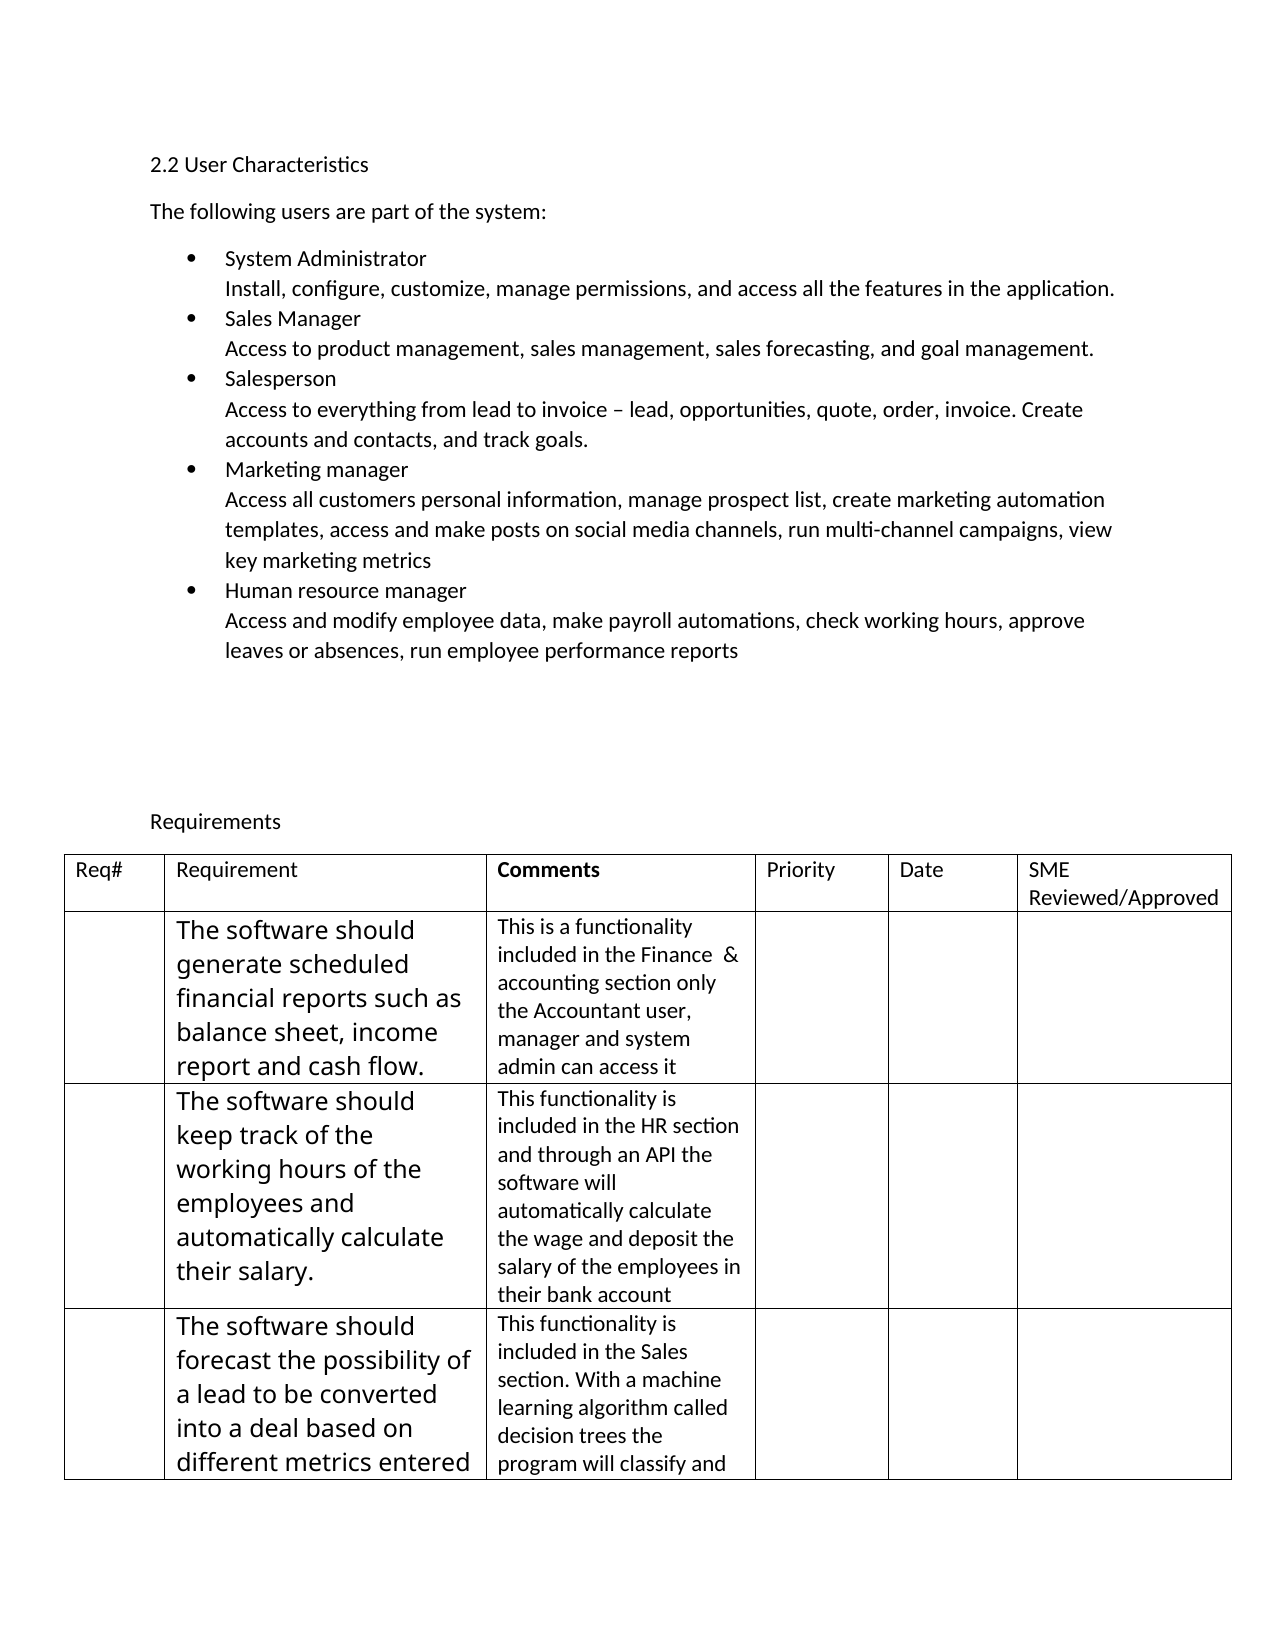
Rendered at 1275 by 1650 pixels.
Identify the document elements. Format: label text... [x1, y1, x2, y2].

list Access to product management, sales management, sales forecasting, and goal management. [225, 334, 1125, 362]
table_cell The software should keep track of the working hours of the employees and automatically calculate their salary. [165, 1084, 486, 1308]
list Salesperson [187, 364, 1125, 393]
table_header Comments [487, 855, 755, 911]
table_cell [1018, 912, 1231, 1083]
table_cell [889, 1084, 1017, 1308]
table_cell [65, 1084, 164, 1308]
list Access and modify employee data, make payroll automations, check working hours, approve leaves or absences, run employee performance reports [225, 606, 1125, 664]
list System Administrator [187, 244, 1125, 272]
table_cell This functionality is included in the HR section and through an API the software will automatically calculate the wage and deposit the salary of the employees in their bank account [487, 1084, 755, 1308]
table_header Req# [65, 855, 164, 911]
table_cell [1018, 1309, 1231, 1479]
table_cell [889, 1309, 1017, 1479]
table_header Date [889, 855, 1017, 911]
table_cell [756, 1084, 888, 1308]
table_cell [889, 912, 1017, 1083]
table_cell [165, 1309, 486, 1479]
table_cell [756, 912, 888, 1083]
list Marketing manager [187, 455, 1125, 483]
table_cell This is a functionality included in the Finance & accounting section only the Accountant user, manager and system admin can access it [487, 912, 755, 1083]
table_cell The software should generate scheduled financial reports such as balance sheet, income report and cash flow. [165, 912, 486, 1083]
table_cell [487, 1309, 755, 1479]
list Access to everything from lead to invoice – lead, opportunities, quote, order, invoice. Create accounts and contacts, and track goals. [225, 395, 1125, 453]
table_cell [65, 912, 164, 1083]
table_header Requirement [165, 855, 486, 911]
table_cell [65, 1309, 164, 1479]
text 2.2 User Characteristics [150, 150, 1125, 178]
table_header SME Reviewed/Approved [1018, 855, 1231, 911]
list Install, configure, customize, manage permissions, and access all the features in the application. [225, 274, 1125, 302]
table_cell [756, 1309, 888, 1479]
list Sales Manager [187, 304, 1125, 332]
text Requirements [150, 807, 1125, 835]
text The following users are part of the system: [150, 197, 1125, 225]
table_header Priority [756, 855, 888, 911]
list Human resource manager [187, 576, 1125, 604]
table_cell [1018, 1084, 1231, 1308]
list Access all customers personal information, manage prospect list, create marketing automation templates, access and make posts on social media channels, run multi-channel campaigns, view key marketing metrics [225, 485, 1125, 574]
